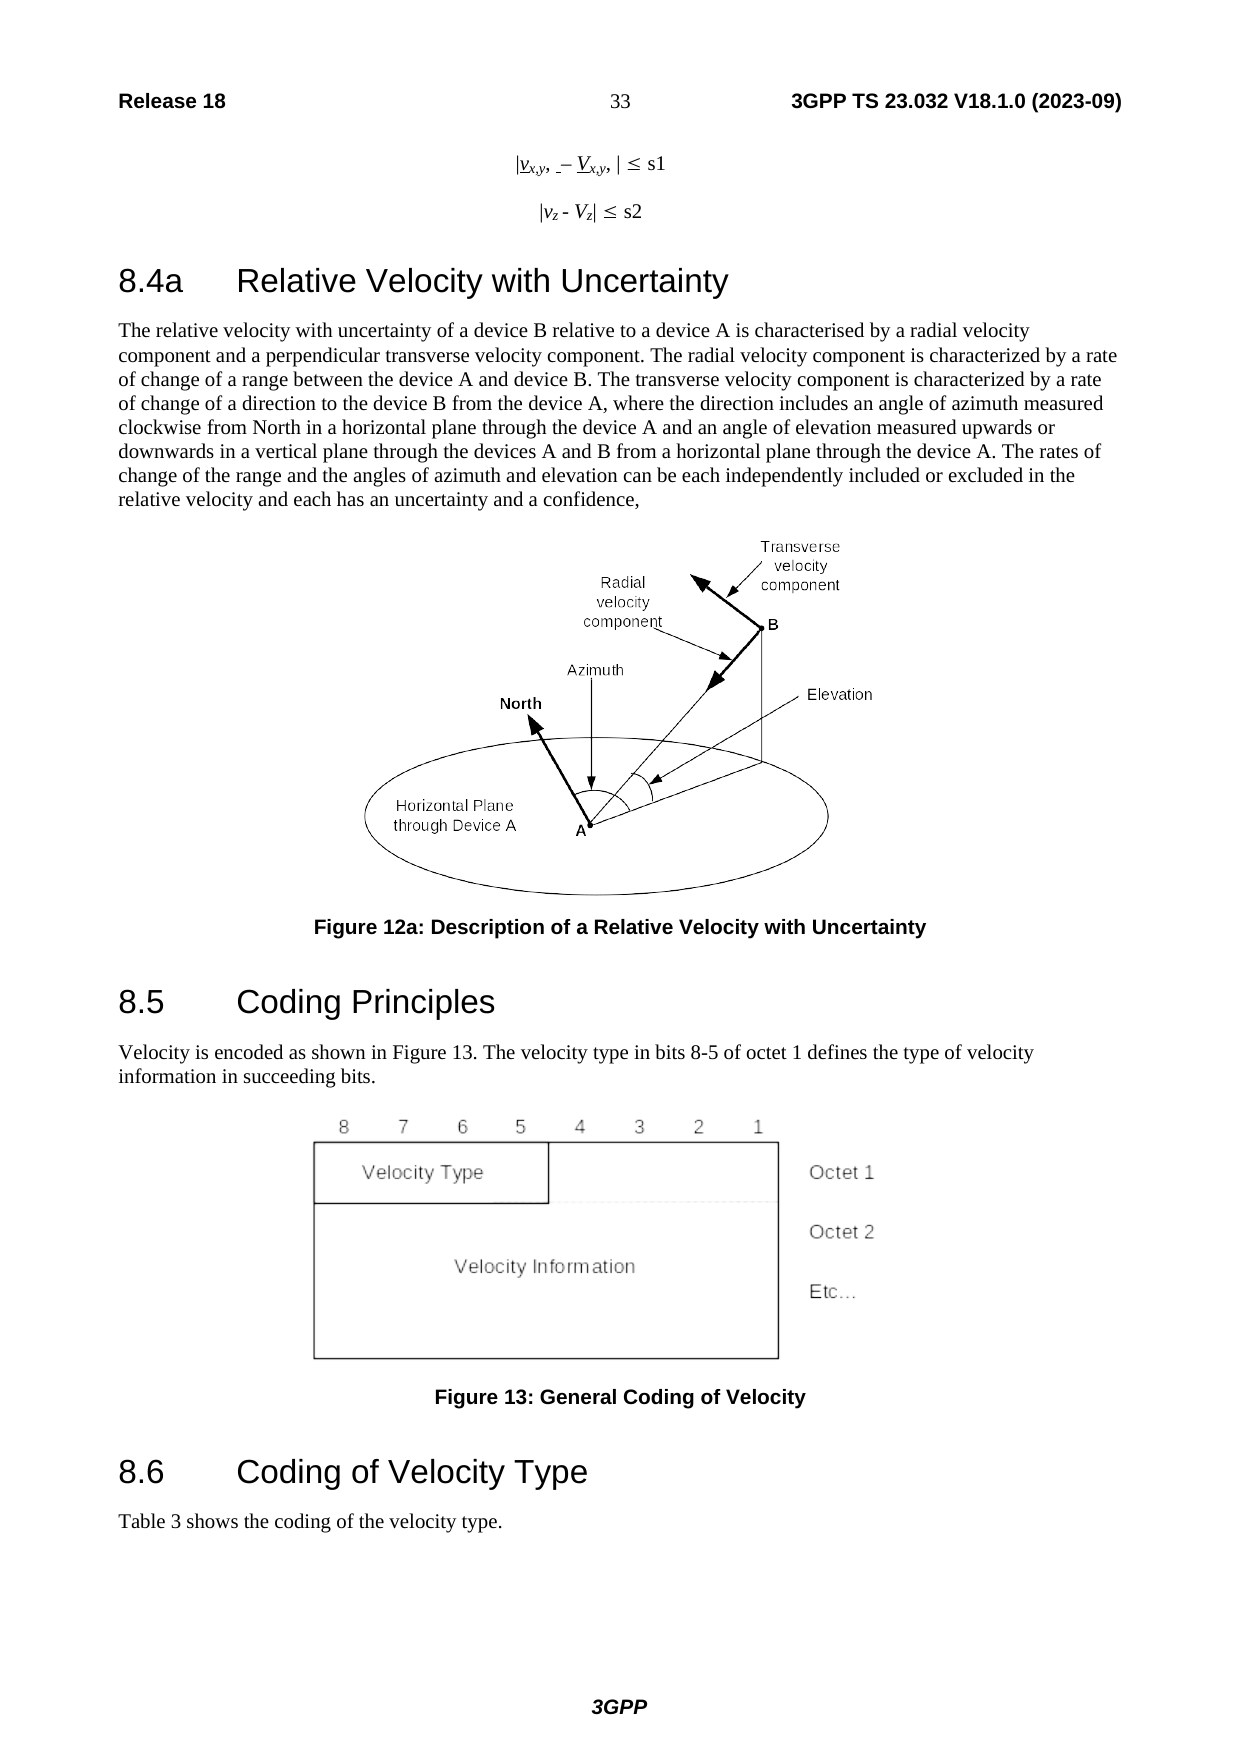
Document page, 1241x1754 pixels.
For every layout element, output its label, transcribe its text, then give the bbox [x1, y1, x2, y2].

subtitle 8.4a Relative Velocity with Uncertainty [118, 261, 1122, 300]
text Figure 13: General Coding of Velocity [118, 1384, 1122, 1408]
text Figure 12a: Description of a Relative Velocity with Uncertainty [118, 915, 1122, 939]
subtitle 8.5 Coding Principles [118, 982, 1122, 1021]
text |vx,y, – Vx,y, | s1 [118, 147, 1122, 176]
text |vz - Vz| s2 [118, 195, 1122, 224]
text The relative velocity with uncertainty of a device B relative to a device A is characterised by a radial velocity component and a perpendicular transverse velocity component. The radial velocity component is characterized by a rate of change of a range between the device A and device B. The transverse velocity component is characterized by a rate of change of a direction to the device B from the device A, where the direction includes an angle of azimuth measured clockwise from North in a horizontal plane through the device A and an angle of elevation measured upwards or downwards in a vertical plane through the devices A and B from a horizontal plane through the device A. The rates of change of the range and the angles of azimuth and elevation can be each independently included or excluded in the relative velocity and each has an uncertainty and a confidence, [118, 318, 1122, 511]
subtitle 8.6 Coding of Velocity Type [118, 1452, 1122, 1491]
text Velocity is encoded as shown in Figure 13. The velocity type in bits 8-5 of octet 1 defines the type of velocity information in succeeding bits. [118, 1039, 1122, 1088]
text Table 3 shows the coding of the velocity type. [118, 1509, 1122, 1533]
